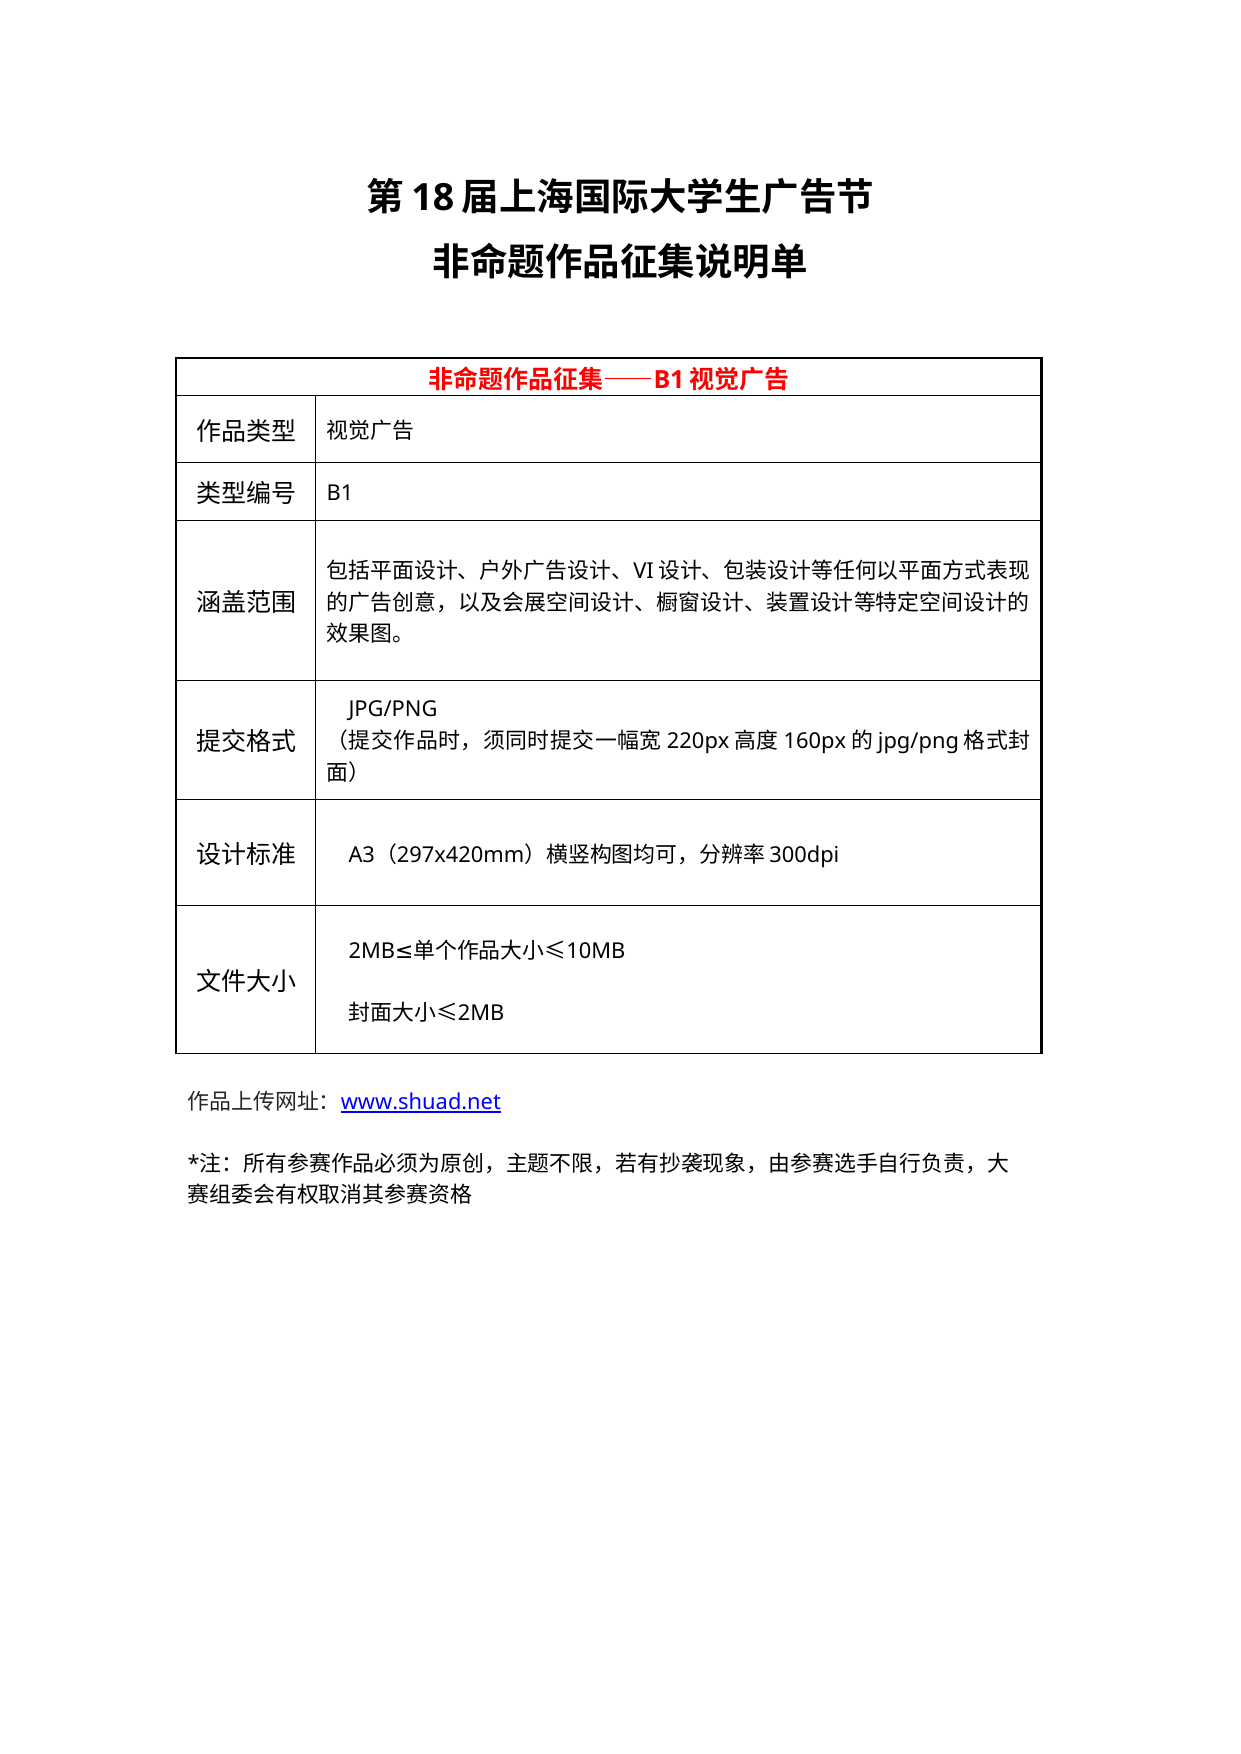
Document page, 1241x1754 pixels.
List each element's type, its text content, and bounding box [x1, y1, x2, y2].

table_cell B1 [316, 463, 1040, 520]
table_cell JPG/PNG （提交作品时，须同时提交一幅宽220px高度160px的jpg/png格式封面） [316, 681, 1040, 799]
table_cell 作品上传网址：www.shuad.net *注：所有参赛作品必须为原创，主题不限，若有抄袭现象，由参赛选手自行负责，大赛组委会有权取消其参赛资格 [176, 1054, 1041, 1209]
table_cell 2MB≤单个作品大小≤10MB 封面大小≤2MB [316, 906, 1040, 1053]
table_header 非命题作品征集——B1视觉广告 [177, 359, 1040, 395]
text 非命题作品征集说明单 [187, 227, 1053, 292]
table_cell 作品类型 [177, 396, 315, 462]
table_cell 文件大小 [177, 906, 315, 1053]
table_cell 涵盖范围 [177, 521, 315, 680]
table_cell 提交格式 [177, 681, 315, 799]
text 第18届上海国际大学生广告节 [187, 162, 1053, 227]
table_cell 视觉广告 [316, 396, 1040, 462]
table_cell A3（297x420mm）横竖构图均可，分辨率300dpi [316, 800, 1040, 905]
table_cell 包括平面设计、户外广告设计、VI设计、包装设计等任何以平面方式表现的广告创意，以及会展空间设计、橱窗设计、装置设计等特定空间设计的效果图。 [316, 521, 1040, 680]
table_cell 设计标准 [177, 800, 315, 905]
table_cell 类型编号 [177, 463, 315, 520]
